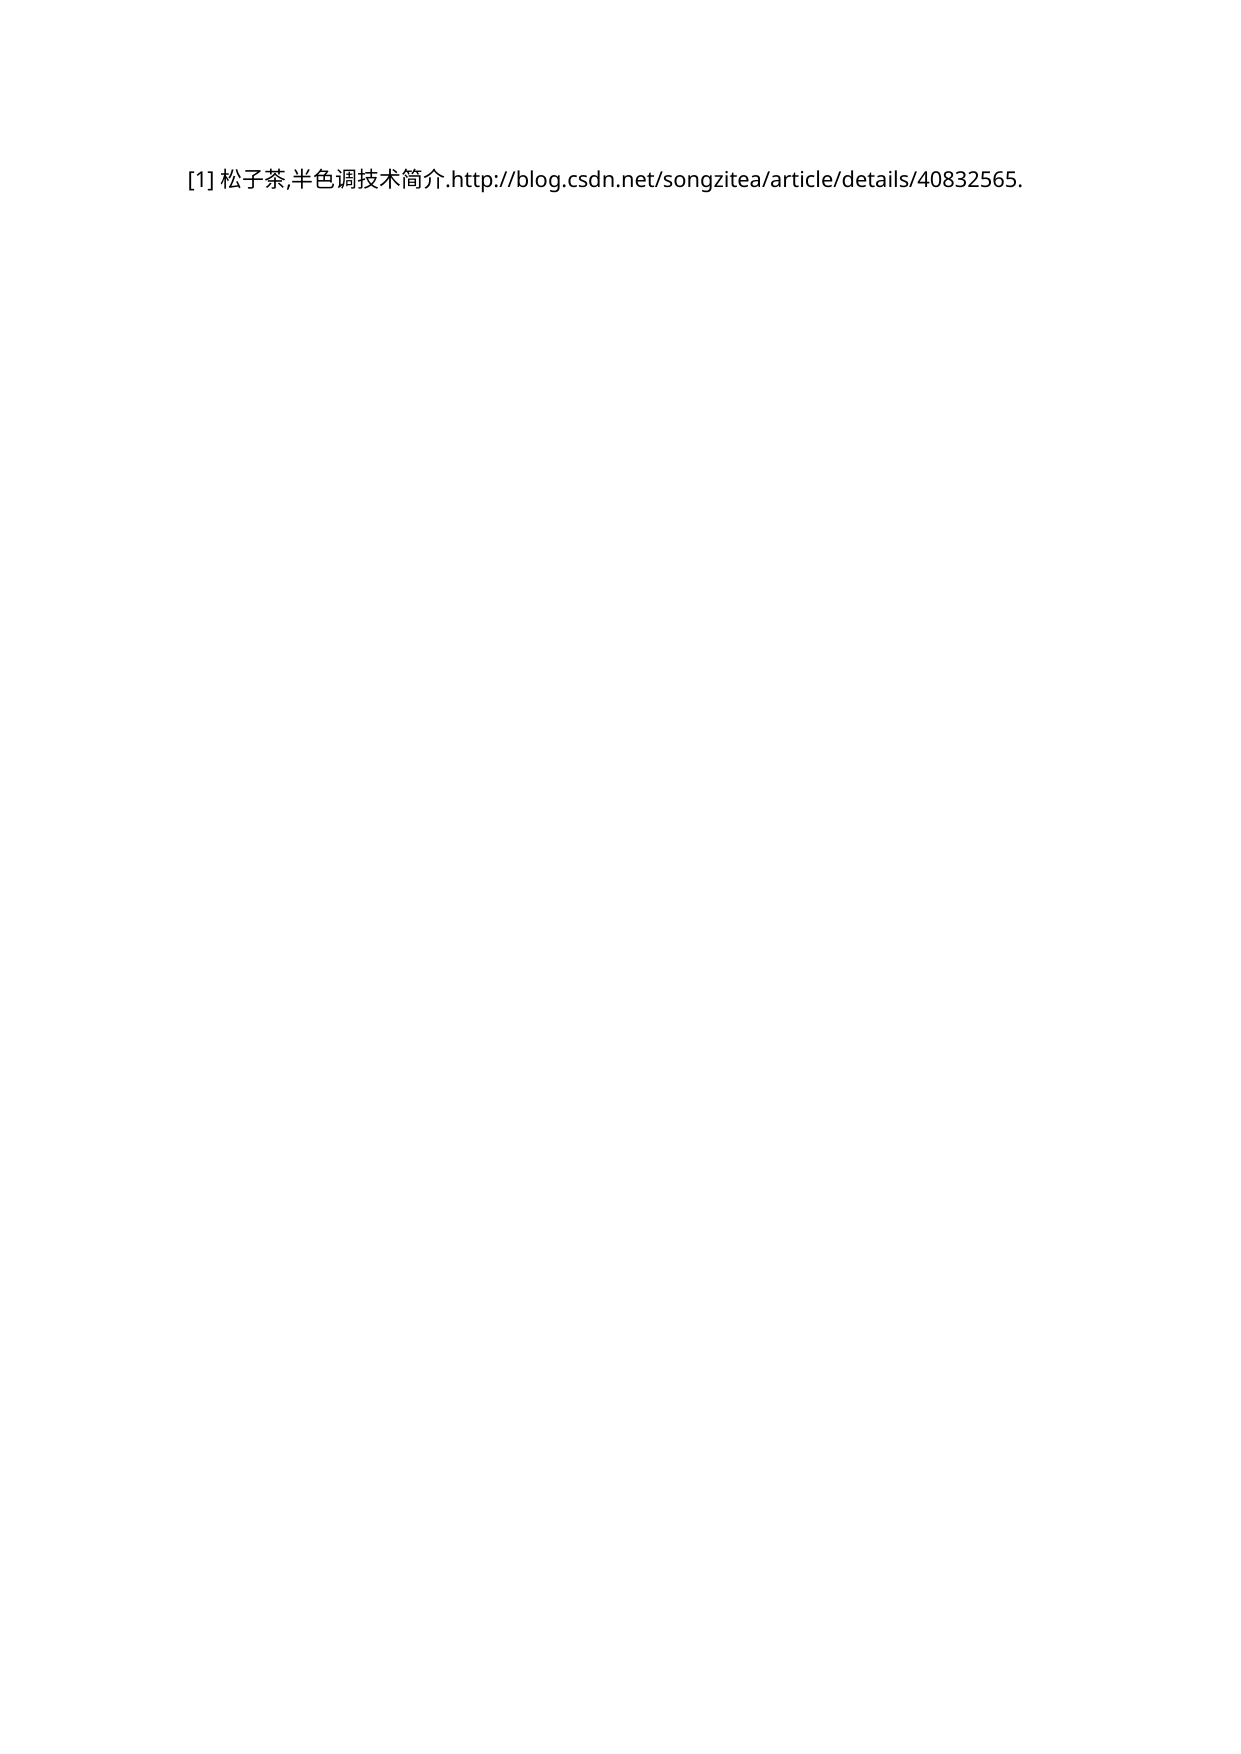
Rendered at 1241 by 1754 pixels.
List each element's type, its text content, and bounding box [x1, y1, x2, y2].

text [1] 松子茶,半色调技术简介.http://blog.csdn.net/songzitea/article/details/40832565. [187, 162, 1053, 194]
